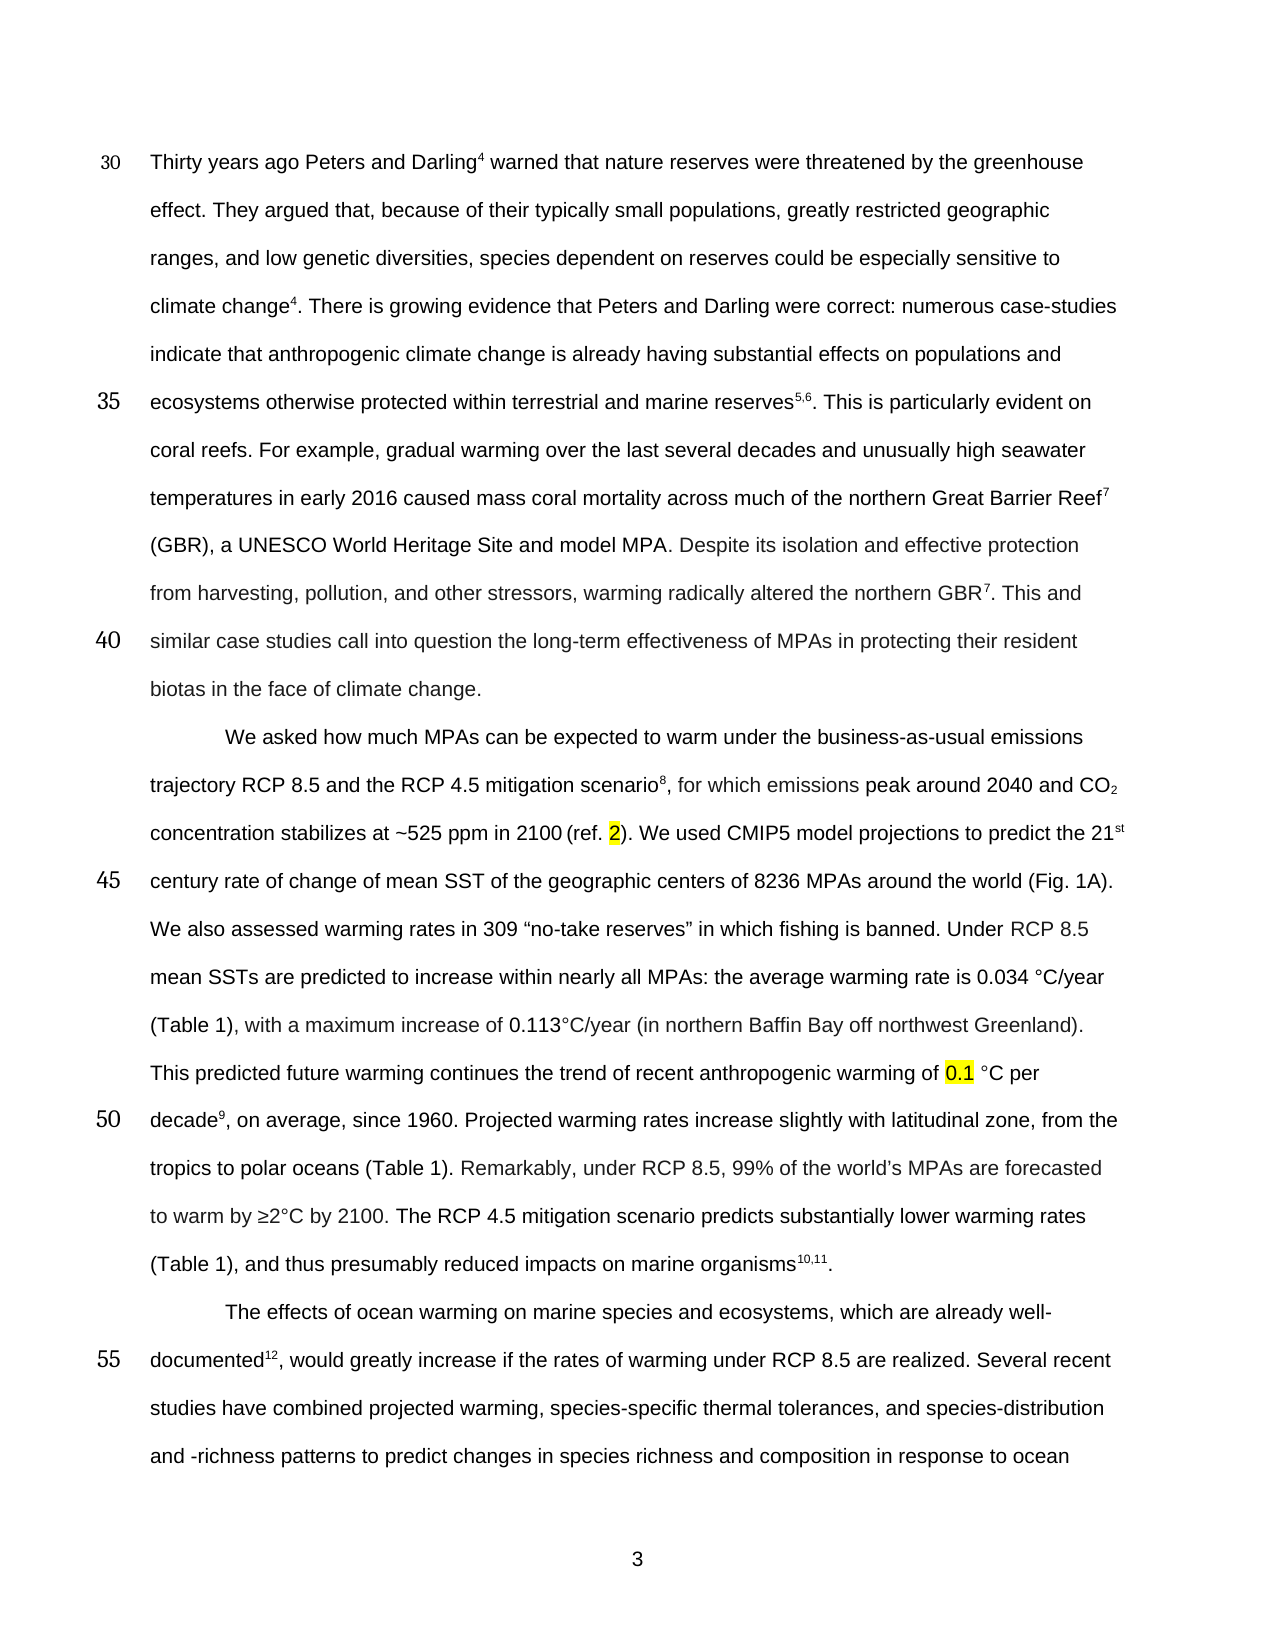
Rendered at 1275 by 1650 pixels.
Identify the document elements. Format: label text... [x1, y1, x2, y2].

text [150, 1300, 1125, 1468]
text We asked how much MPAs can be expected to warm under the business-as-usual emissions trajectory RCP 8.5 and the RCP 4.5 mitigation scenario8, for which emissions peak around 2040 and CO2 concentration stabilizes at ~525 ppm in 2100 (ref. 2). We used CMIP5 model projections to predict the 21st century rate of change of mean SST of the geographic centers of 8236 MPAs around the world (Fig. 1A). We also assessed warming rates in 309 “no-take reserves” in which fishing is banned. Under RCP 8.5 mean SSTs are predicted to increase within nearly all MPAs: the average warming rate is 0.034 °C/year (Table 1), with a maximum increase of 0.113°C/year (in northern Baffin Bay off northwest Greenland). This predicted future warming continues the trend of recent anthropogenic warming of 0.1 °C per decade9, on average, since 1960. Projected warming rates increase slightly with latitudinal zone, from the tropics to polar oceans (Table 1). Remarkably, under RCP 8.5, 99% of the world’s MPAs are forecasted to warm by ≥2°C by 2100. The RCP 4.5 mitigation scenario predicts substantially lower warming rates (Table 1), and thus presumably reduced impacts on marine organisms10,11. [150, 725, 1125, 1276]
text Thirty years ago Peters and Darling4 warned that nature reserves were threatened by the greenhouse effect. They argued that because of their typically small populations, greatly restricted geographic ranges, and low genetic diversities, species dependent on reserves could be especially sensitive to climate change4. There is growing evidence that Peters and Darling were correct: numerous case-studies indicate that anthropogenic climate change is already having substantial effects on populations and ecosystems otherwise protected within terrestrial and marine reserves5,6. This is particularly evident on coral reefs. For example, gradual warming over the last several decades and unusually high seawater temperatures in early 2016 caused mass coral mortality across much of the northern Great Barrier Reef7 (GBR), a UNESCO World Heritage Site and model MPA. Despite its isolation and effective protection from harvesting, pollution, and other stressors, warming radically altered the northern GBR7. This and similar case studies call into question the long-term effectiveness of MPAs in protecting their resident biotas in the face of climate change. [150, 150, 1125, 701]
